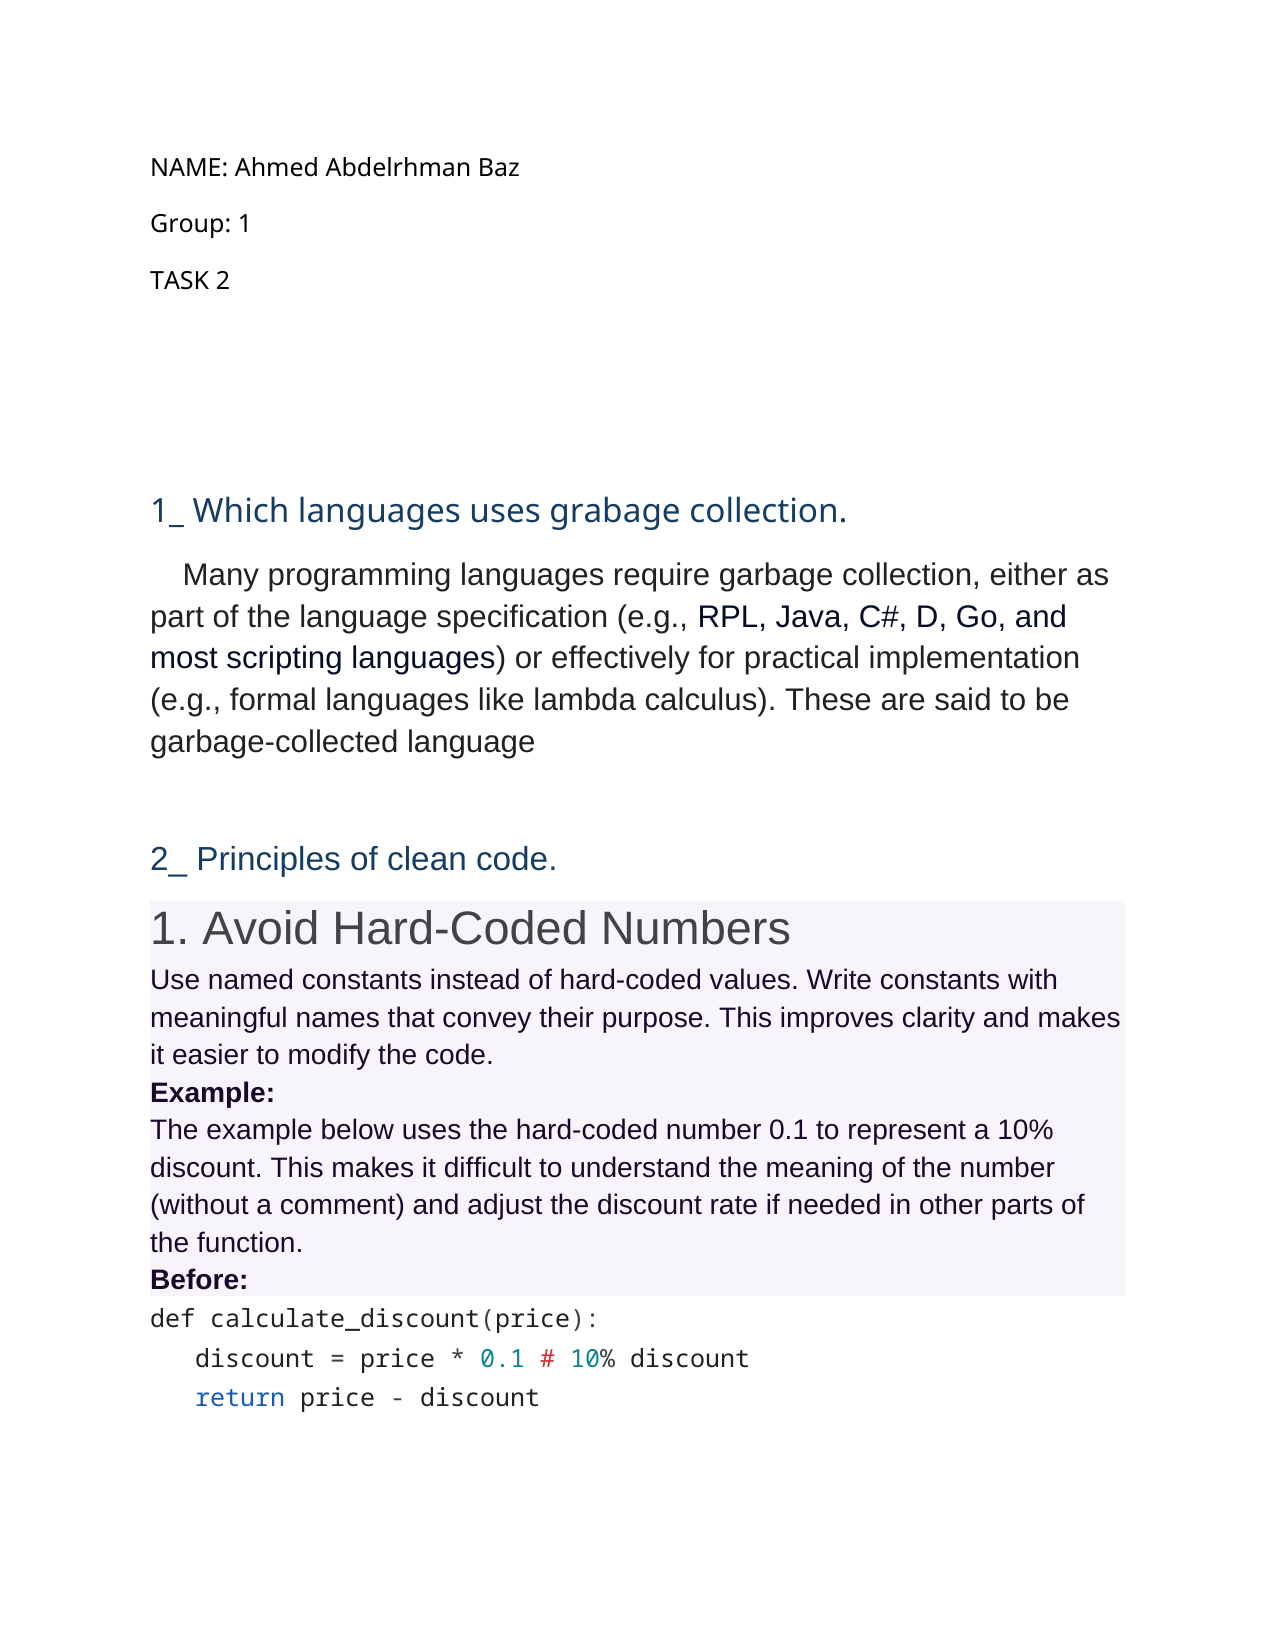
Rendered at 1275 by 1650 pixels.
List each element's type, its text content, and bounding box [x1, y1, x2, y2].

text TASK 2 [150, 262, 1125, 296]
text 1_ Which languages uses grabage collection. [150, 487, 1125, 532]
text Example: [150, 1076, 1125, 1108]
text Many programming languages require garbage collection, either as part of the language specification (e.g., RPL, Java, C#, D, Go, and most scripting languages) or effectively for practical implementation (e.g., formal languages like lambda calculus). These are said to be garbage-collected language [150, 556, 1125, 759]
subtitle 1. Avoid Hard-Coded Numbers [150, 901, 1125, 955]
text 2_ Principles of clean code. [150, 839, 1125, 878]
text Use named constants instead of hard-coded values. Write constants with meaningful names that convey their purpose. This improves clarity and makes it easier to modify the code. [150, 963, 1125, 1071]
text Group: 1 [150, 206, 1125, 240]
text Before: [150, 1263, 1125, 1296]
text def calculate_discount(price): discount = price * 0.1 # 10% discount return price - discount [150, 1301, 1125, 1414]
text NAME: Ahmed Abdelrhman Baz [150, 150, 1125, 184]
text The example below uses the hard-coded number 0.1 to represent a 10% discount. This makes it difficult to understand the meaning of the number (without a comment) and adjust the discount rate if needed in other parts of the function. [150, 1113, 1125, 1258]
